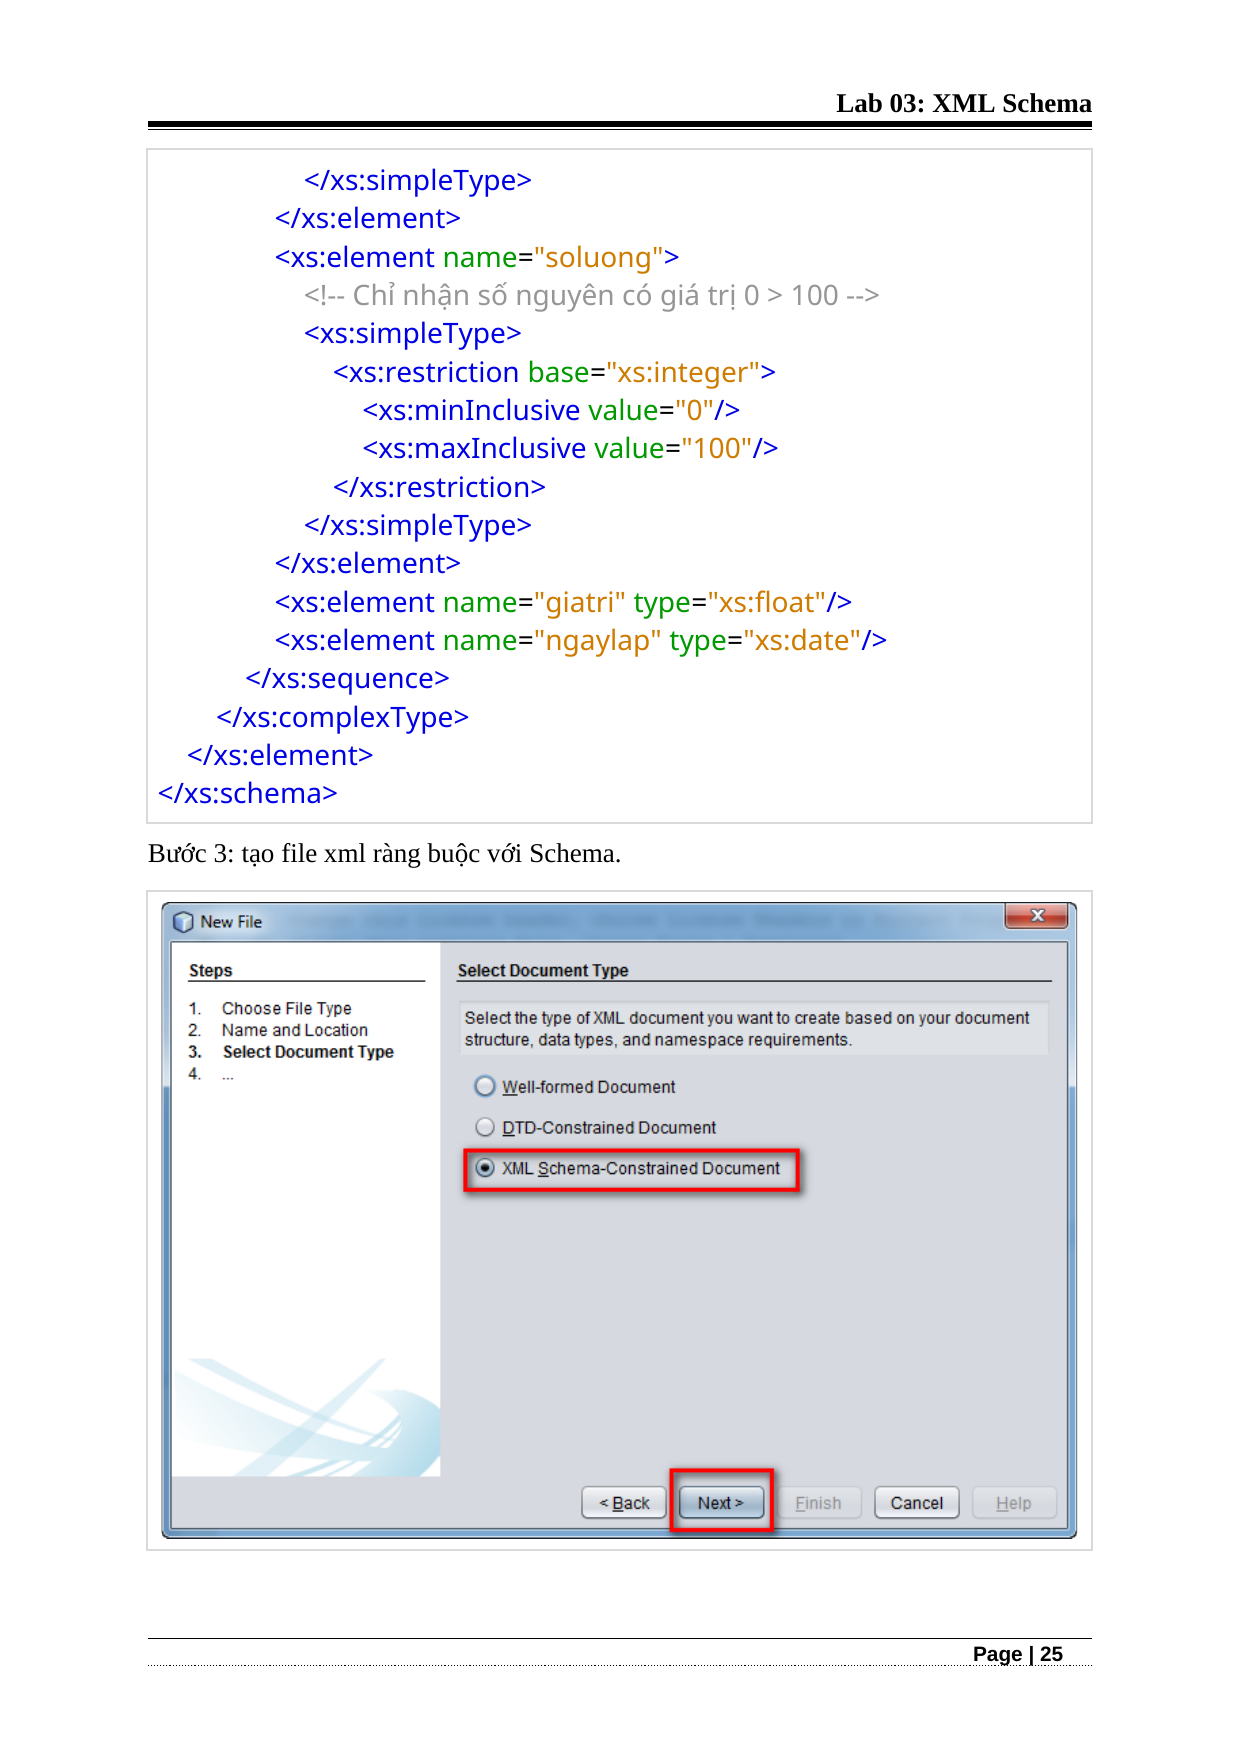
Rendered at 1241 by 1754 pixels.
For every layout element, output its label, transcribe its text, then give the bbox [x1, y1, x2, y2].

picture [161, 902, 1078, 1539]
table_header [148, 892, 1091, 1549]
text Bước 3: tạo file xml ràng buộc với Schema. [148, 837, 1092, 868]
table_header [148, 150, 1091, 822]
